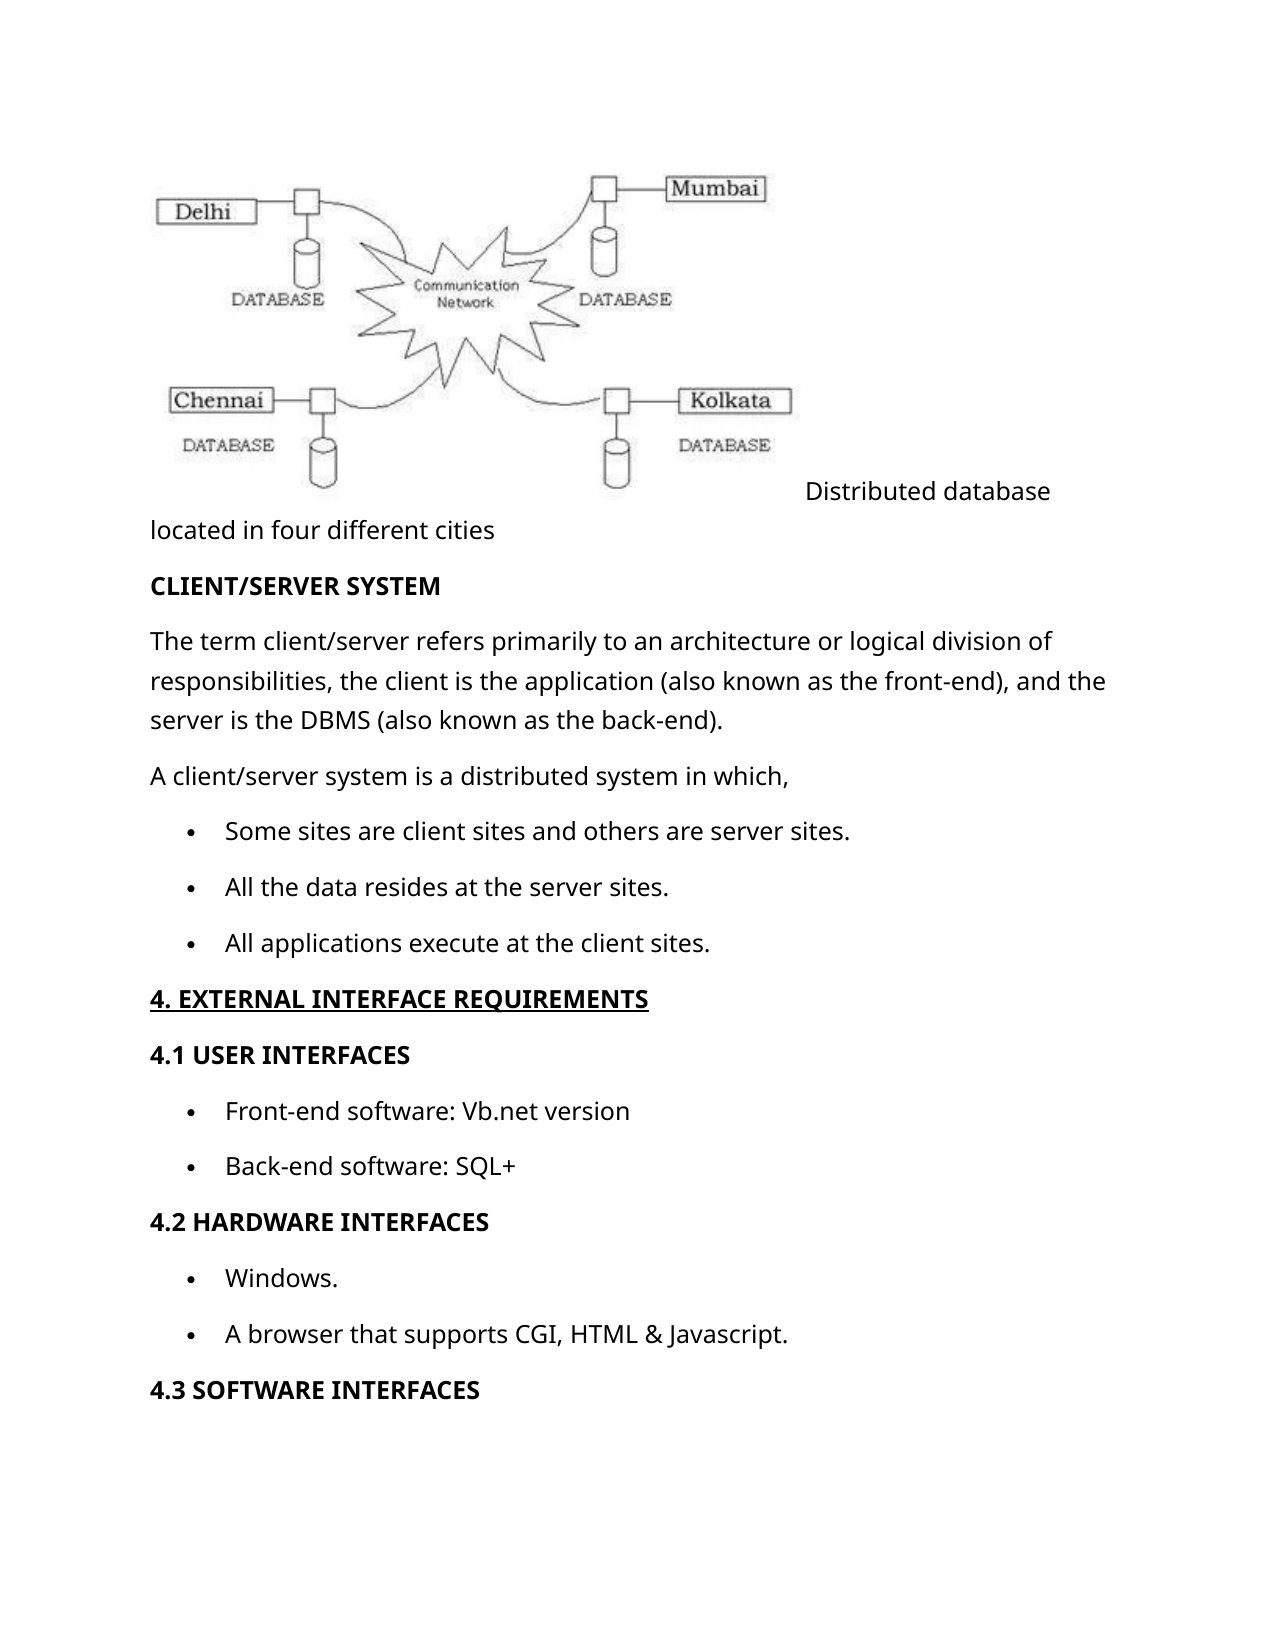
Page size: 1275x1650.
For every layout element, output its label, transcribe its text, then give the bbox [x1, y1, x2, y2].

list A browser that supports CGI, HTML & Javascript. [187, 1317, 1125, 1351]
text 4.1 USER INTERFACES [150, 1037, 1125, 1071]
list Front-end software: Vb.net version [187, 1093, 1125, 1127]
text 4.3 SOFTWARE INTERFACES [150, 1372, 1125, 1406]
list All applications execute at the client sites. [187, 926, 1125, 960]
list Windows. [187, 1261, 1125, 1295]
list Some sites are client sites and others are server sites. [187, 814, 1125, 848]
list All the data resides at the server sites. [187, 870, 1125, 904]
text 4. EXTERNAL INTERFACE REQUIREMENTS [150, 982, 1125, 1016]
text 4.2 HARDWARE INTERFACES [150, 1205, 1125, 1239]
list Back-end software: SQL+ [187, 1149, 1125, 1183]
picture [150, 150, 805, 500]
text A client/server system is a distributed system in which, [150, 758, 1125, 792]
text The term client/server refers primarily to an architecture or logical division of responsibilities, the client is the application (also known as the front-end), and the server is the DBMS (also known as the back-end). [150, 624, 1125, 736]
text CLIENT/SERVER SYSTEM [150, 568, 1125, 602]
